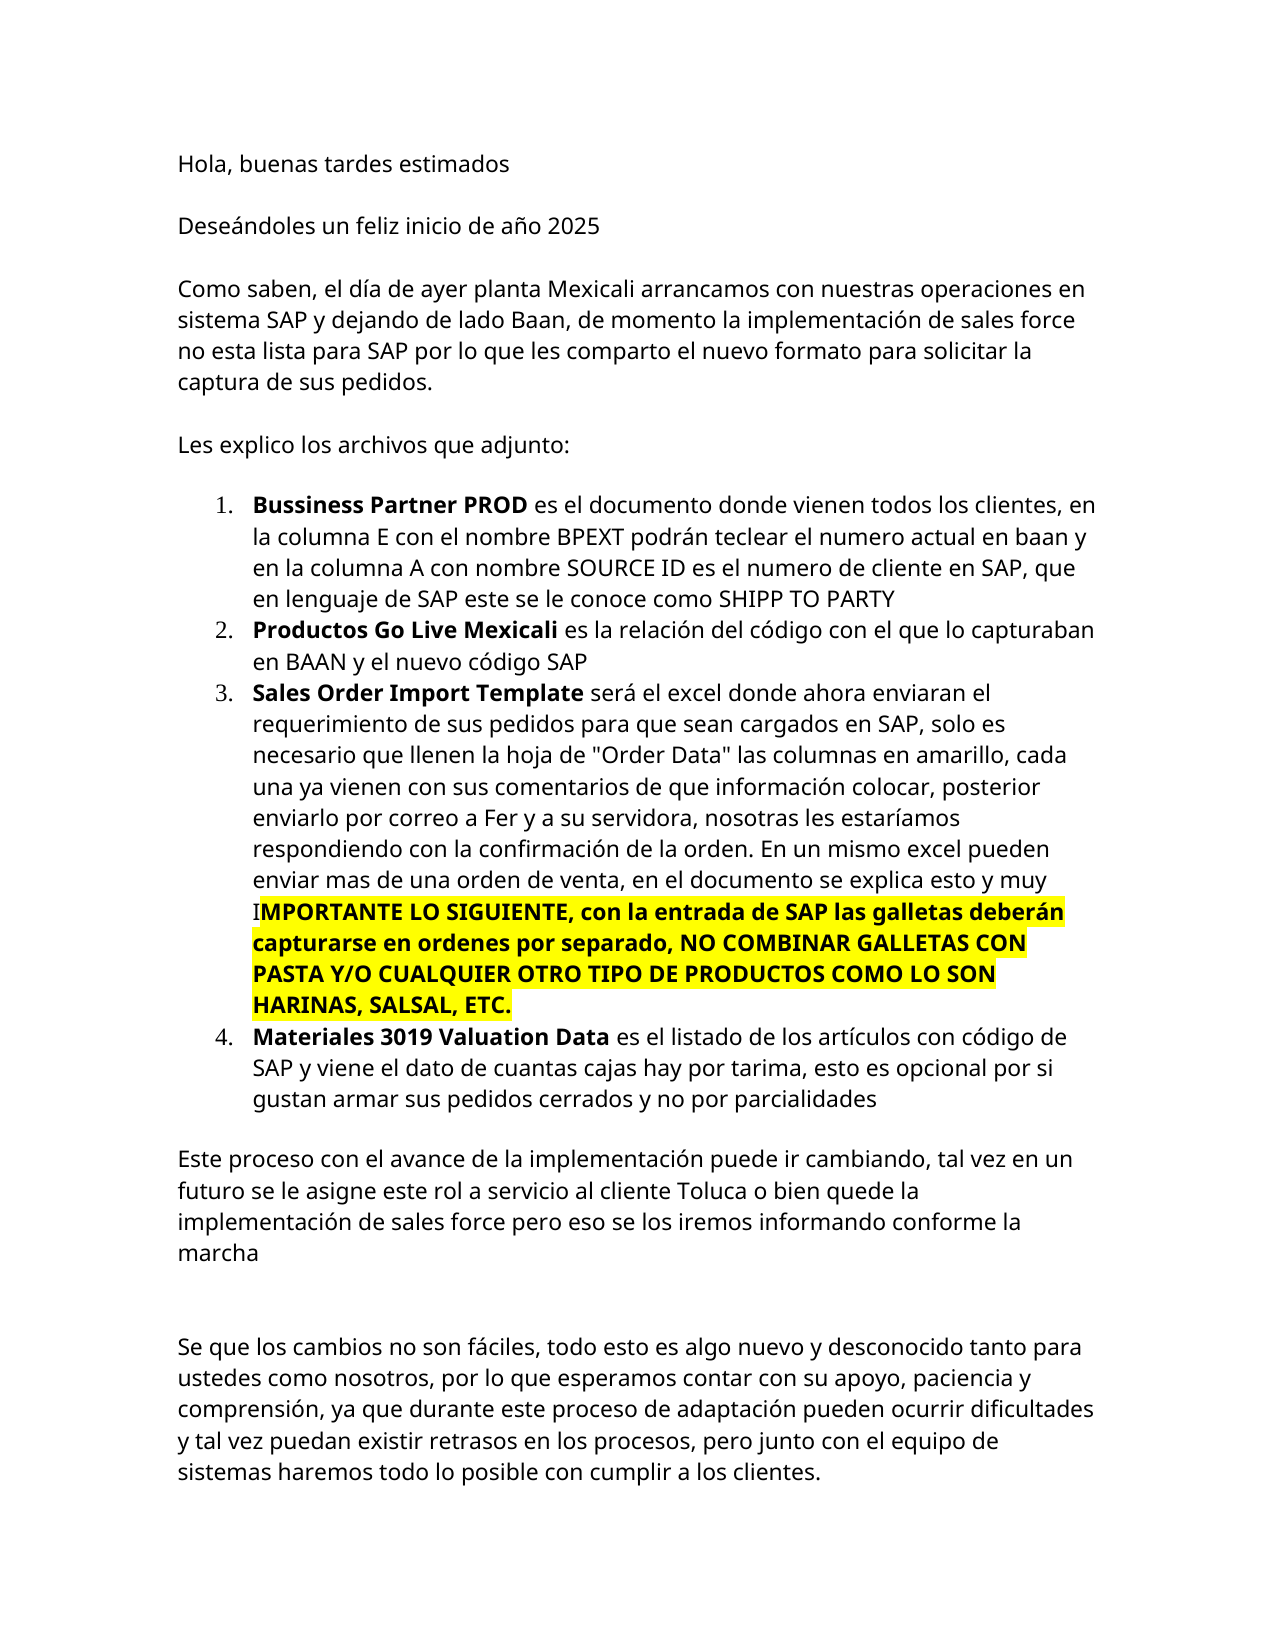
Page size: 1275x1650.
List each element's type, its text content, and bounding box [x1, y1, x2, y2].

text Como saben, el día de ayer planta Mexicali arrancamos con nuestras operaciones en sistema SAP y dejando de lado Baan, de momento la implementación de sales force no esta lista para SAP por lo que les comparto el nuevo formato para solicitar la captura de sus pedidos. [177, 273, 1098, 398]
list Productos Go Live Mexicali es la relación del código con el que lo capturaban en BAAN y el nuevo código SAP [215, 614, 1098, 677]
text Les explico los archivos que adjunto: [177, 429, 1098, 460]
text Se que los cambios no son fáciles, todo esto es algo nuevo y desconocido tanto para ustedes como nosotros, por lo que esperamos contar con su apoyo, paciencia y comprensión, ya que durante este proceso de adaptación pueden ocurrir dificultades y tal vez puedan existir retrasos en los procesos, pero junto con el equipo de sistemas haremos todo lo posible con cumplir a los clientes. [177, 1331, 1098, 1487]
list Bussiness Partner PROD es el documento donde vienen todos los clientes, en la columna E con el nombre BPEXT podrán teclear el numero actual en baan y en la columna A con nombre SOURCE ID es el numero de cliente en SAP, que en lenguaje de SAP este se le conoce como SHIPP TO PARTY [215, 489, 1098, 614]
text Deseándoles un feliz inicio de año 2025 [177, 210, 1098, 241]
text Hola, buenas tardes estimados [177, 148, 1098, 179]
list Materiales 3019 Valuation Data es el listado de los artículos con código de SAP y viene el dato de cuantas cajas hay por tarima, esto es opcional por si gustan armar sus pedidos cerrados y no por parcialidades [215, 1021, 1098, 1114]
text Este proceso con el avance de la implementación puede ir cambiando, tal vez en un futuro se le asigne este rol a servicio al cliente Toluca o bien quede la implementación de sales force pero eso se los iremos informando conforme la marcha [177, 1143, 1098, 1268]
list Sales Order Import Template será el excel donde ahora enviaran el requerimiento de sus pedidos para que sean cargados en SAP, solo es necesario que llenen la hoja de "Order Data" las columnas en amarillo, cada una ya vienen con sus comentarios de que información colocar, posterior enviarlo por correo a Fer y a su servidora, nosotras les estaríamos respondiendo con la confirmación de la orden. En un mismo excel pueden enviar mas de una orden de venta, en el documento se explica esto y muy IMPORTANTE LO SIGUIENTE, con la entrada de SAP las galletas deberán capturarse en ordenes por separado, NO COMBINAR GALLETAS CON PASTA Y/O CUALQUIER OTRO TIPO DE PRODUCTOS COMO LO SON HARINAS, SALSAL, ETC. [215, 677, 1098, 1021]
